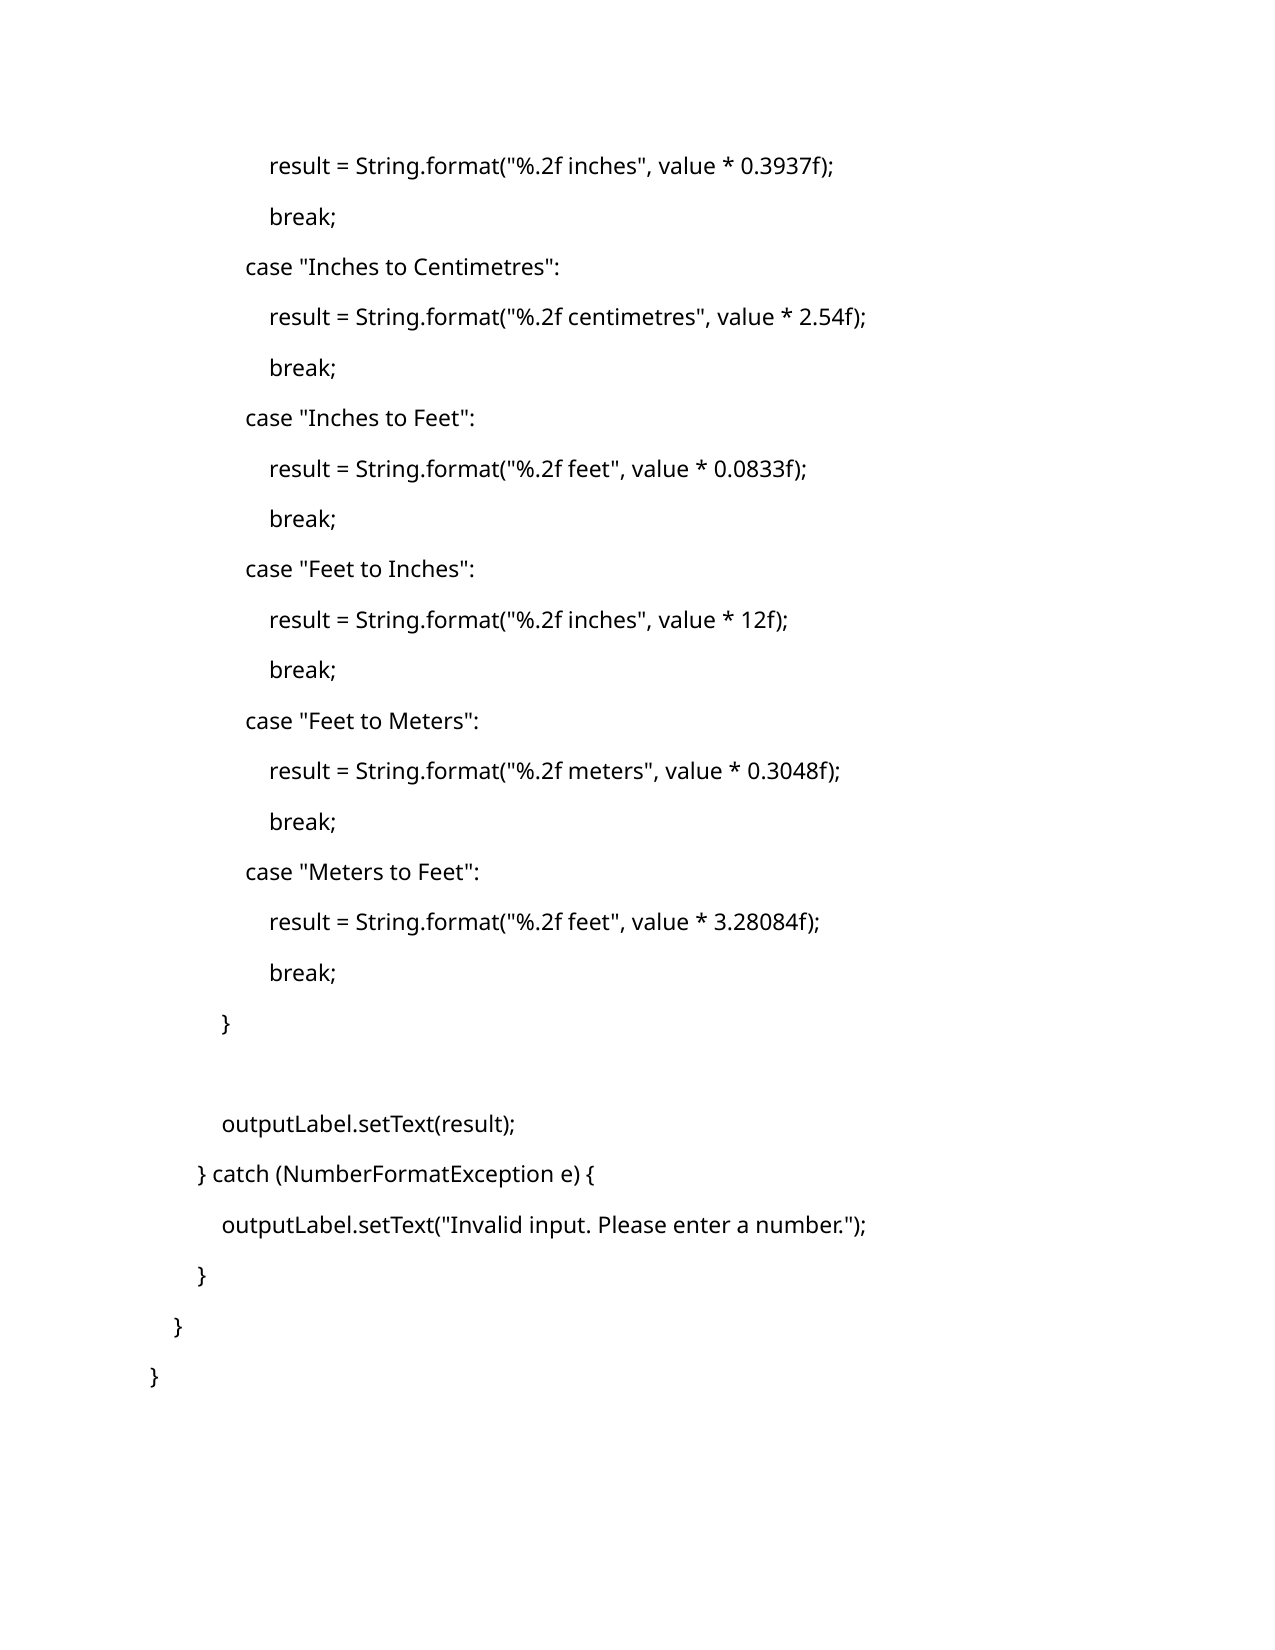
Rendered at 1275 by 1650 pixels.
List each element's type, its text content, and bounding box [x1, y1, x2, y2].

text case "Inches to Centimetres": [150, 251, 1125, 282]
text result = String.format("%.2f meters", value * 0.3048f); [150, 755, 1125, 786]
text result = String.format("%.2f feet", value * 0.0833f); [150, 452, 1125, 484]
text case "Feet to Inches": [150, 553, 1125, 584]
text result = String.format("%.2f inches", value * 12f); [150, 604, 1125, 635]
text case "Inches to Feet": [150, 402, 1125, 433]
text result = String.format("%.2f inches", value * 0.3937f); [150, 150, 1125, 181]
text case "Meters to Feet": [150, 856, 1125, 887]
text break; [150, 654, 1125, 685]
text break; [150, 805, 1125, 837]
text } [150, 1360, 1125, 1391]
text case "Feet to Meters": [150, 704, 1125, 736]
text break; [150, 352, 1125, 383]
text } catch (NumberFormatException e) { [150, 1158, 1125, 1189]
text } [150, 1007, 1125, 1038]
text outputLabel.setText("Invalid input. Please enter a number."); [150, 1209, 1125, 1240]
text result = String.format("%.2f centimetres", value * 2.54f); [150, 301, 1125, 332]
text } [150, 1309, 1125, 1341]
text } [150, 1259, 1125, 1290]
text result = String.format("%.2f feet", value * 3.28084f); [150, 906, 1125, 937]
text outputLabel.setText(result); [150, 1108, 1125, 1139]
text break; [150, 200, 1125, 232]
text break; [150, 503, 1125, 534]
text break; [150, 957, 1125, 988]
